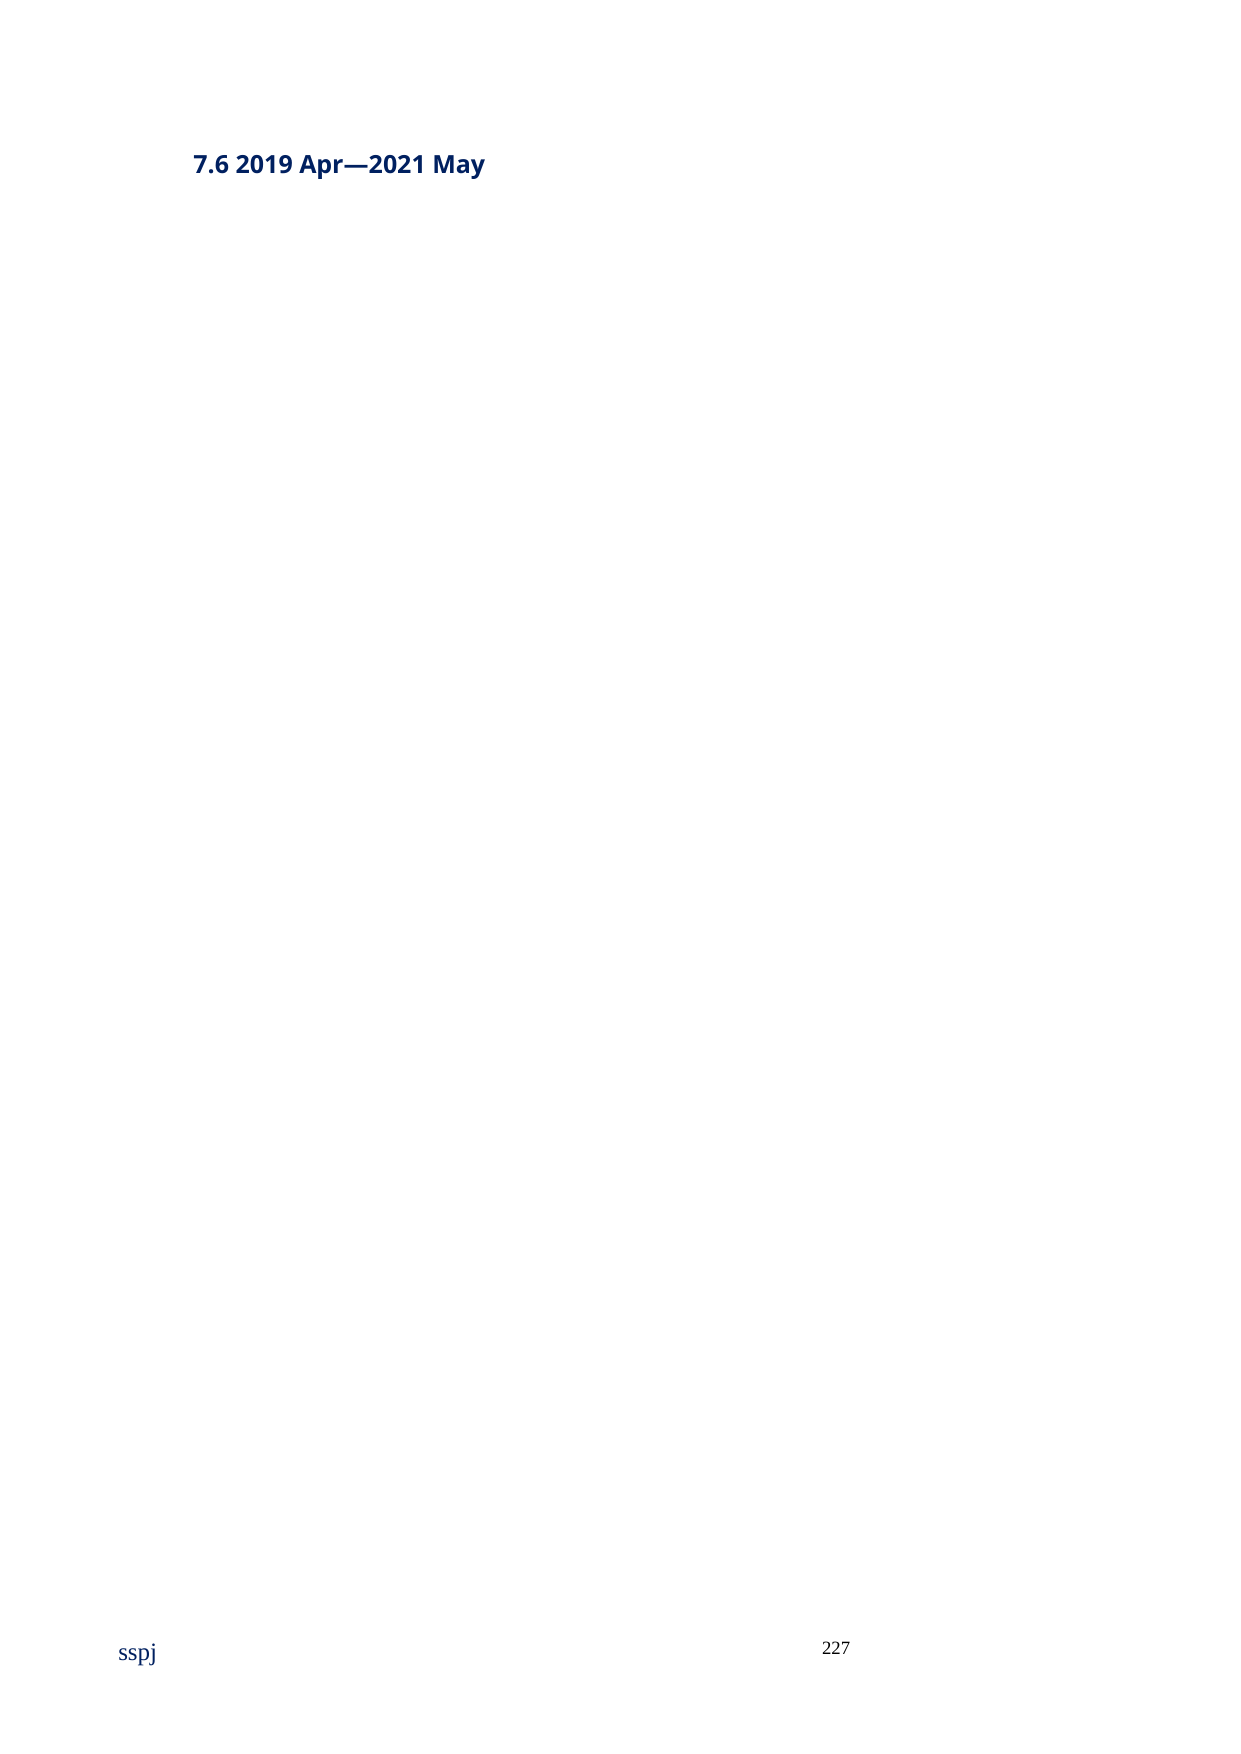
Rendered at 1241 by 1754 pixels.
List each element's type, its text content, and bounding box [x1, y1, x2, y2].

list 7.6 2019 Apr—2021 May [118, 147, 1122, 181]
